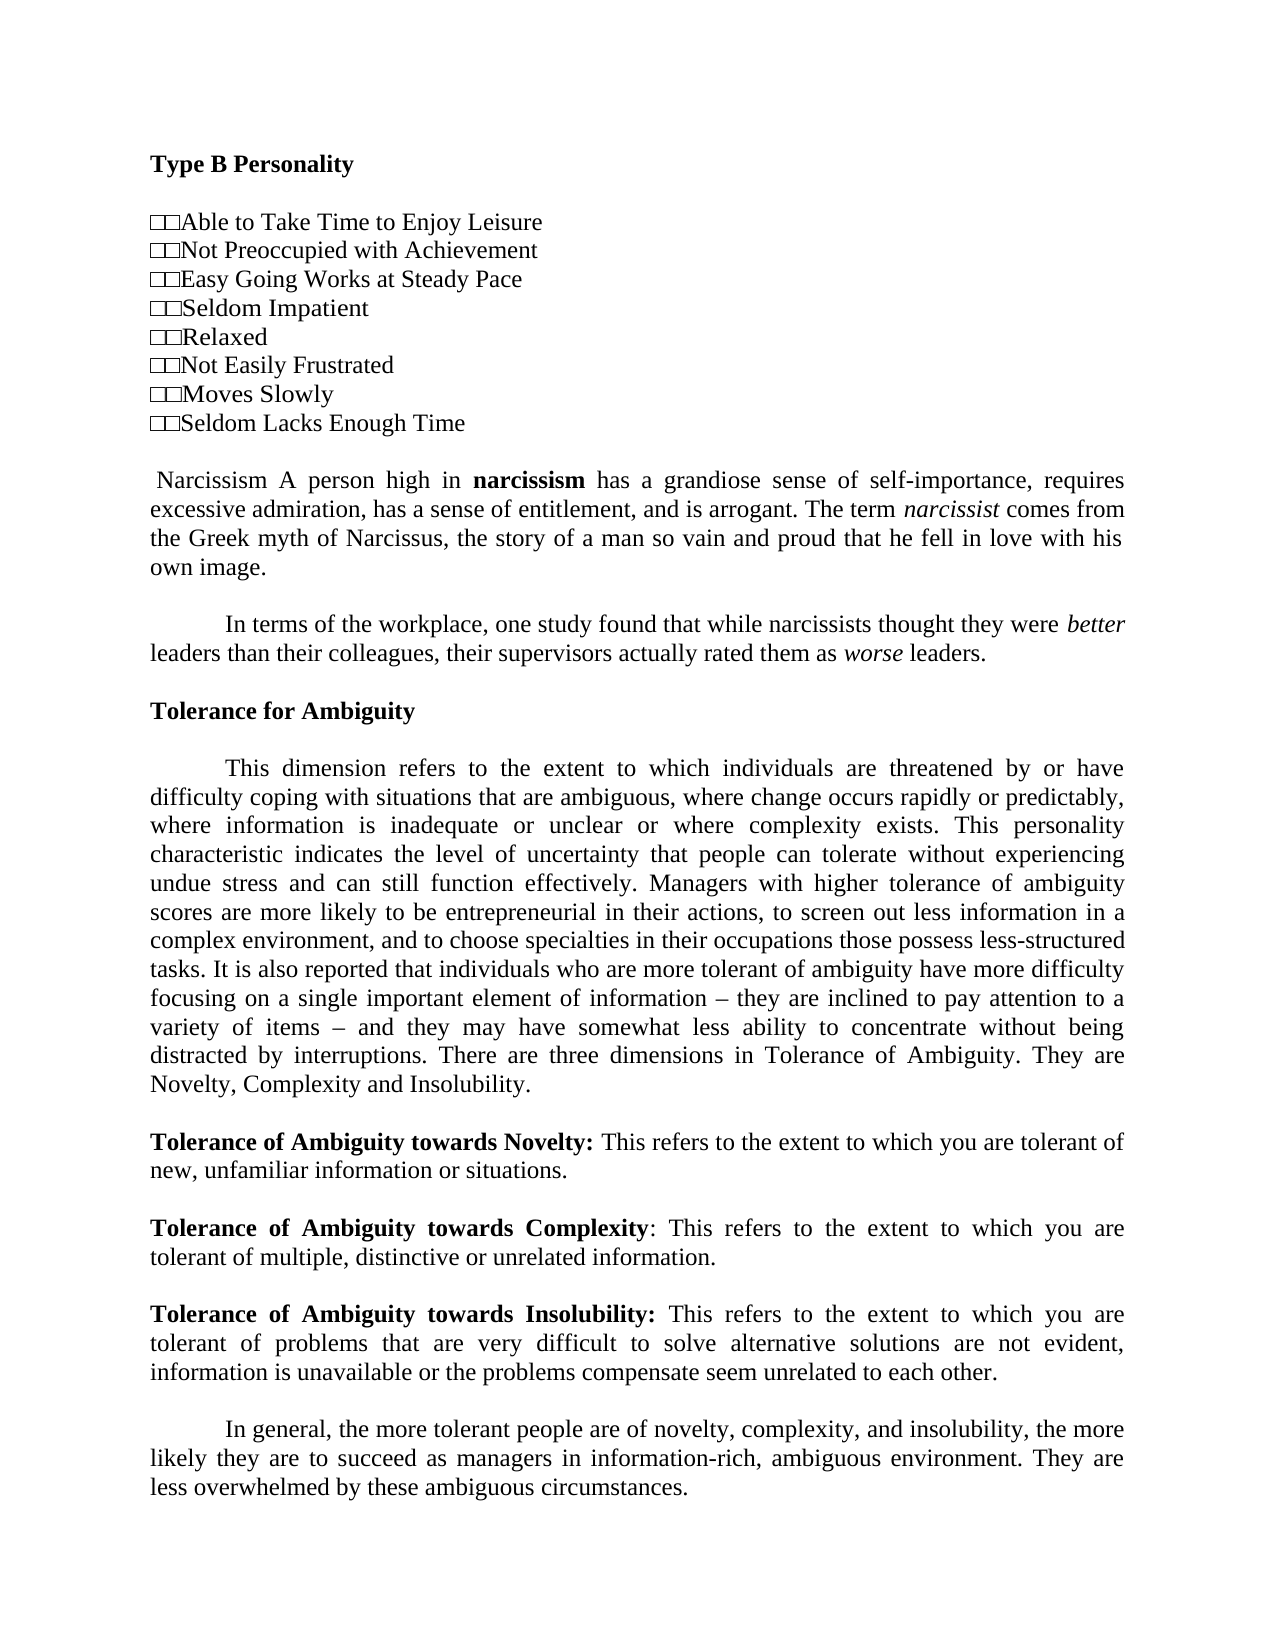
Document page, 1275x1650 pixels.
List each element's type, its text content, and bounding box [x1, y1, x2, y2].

text □□Relaxed [150, 322, 1210, 350]
text □□Able to Take Time to Enjoy Leisure [150, 207, 1210, 235]
text □□Easy Going Works at Steady Pace [150, 264, 1210, 293]
text This dimension refers to the extent to which individuals are threatened by or have difficulty coping with situations that are ambiguous, where change occurs rapidly or predictably, where information is inadequate or unclear or where complexity exists. This personality characteristic indicates the level of uncertainty that people can tolerate without experiencing undue stress and can still function effectively. Managers with higher tolerance of ambiguity scores are more likely to be entrepreneurial in their actions, to screen out less information in a complex environment, and to choose specialties in their occupations those possess less-structured tasks. It is also reported that individuals who are more tolerant of ambiguity have more difficulty focusing on a single important element of information – they are inclined to pay attention to a variety of items – and they may have somewhat less ability to concentrate without being distracted by interruptions. There are three dimensions in Tolerance of Ambiguity. They are Novelty, Complexity and Insolubility. [150, 753, 1126, 1098]
text Tolerance of Ambiguity towards Novelty: This refers to the extent to which you are tolerant of new, unfamiliar information or situations. [150, 1127, 1125, 1184]
text □□Not Preoccupied with Achievement [150, 235, 1210, 264]
text □□Not Easily Frustrated [150, 350, 1210, 379]
text Tolerance of Ambiguity towards Complexity: This refers to the extent to which you are tolerant of multiple, distinctive or unrelated information. [150, 1213, 1125, 1271]
text □□Seldom Impatient [150, 293, 1210, 322]
subtitle Type B Personality [150, 149, 1210, 178]
text □□Seldom Lacks Enough Time [150, 408, 1210, 437]
text Tolerance of Ambiguity towards Insolubility: This refers to the extent to which you are tolerant of problems that are very difficult to solve alternative solutions are not evident, information is unavailable or the problems compensate seem unrelated to each other. [150, 1299, 1125, 1386]
text In terms of the workplace, one study found that while narcissists thought they were better leaders than their colleagues, their supervisors actually rated them as worse leaders. [150, 609, 1125, 667]
text Narcissism A person high in narcissism has a grandiose sense of self-importance, requires excessive admiration, has a sense of entitlement, and is arrogant. The term narcissist comes from the Greek myth of Narcissus, the story of a man so vain and proud that he fell in love with his own image. [150, 465, 1125, 580]
subtitle Tolerance for Ambiguity [150, 696, 1210, 725]
text In general, the more tolerant people are of novelty, complexity, and insolubility, the more likely they are to succeed as managers in information-rich, ambiguous environment. They are less overwhelmed by these ambiguous circumstances. [150, 1414, 1125, 1501]
text □□Moves Slowly [150, 379, 1210, 408]
